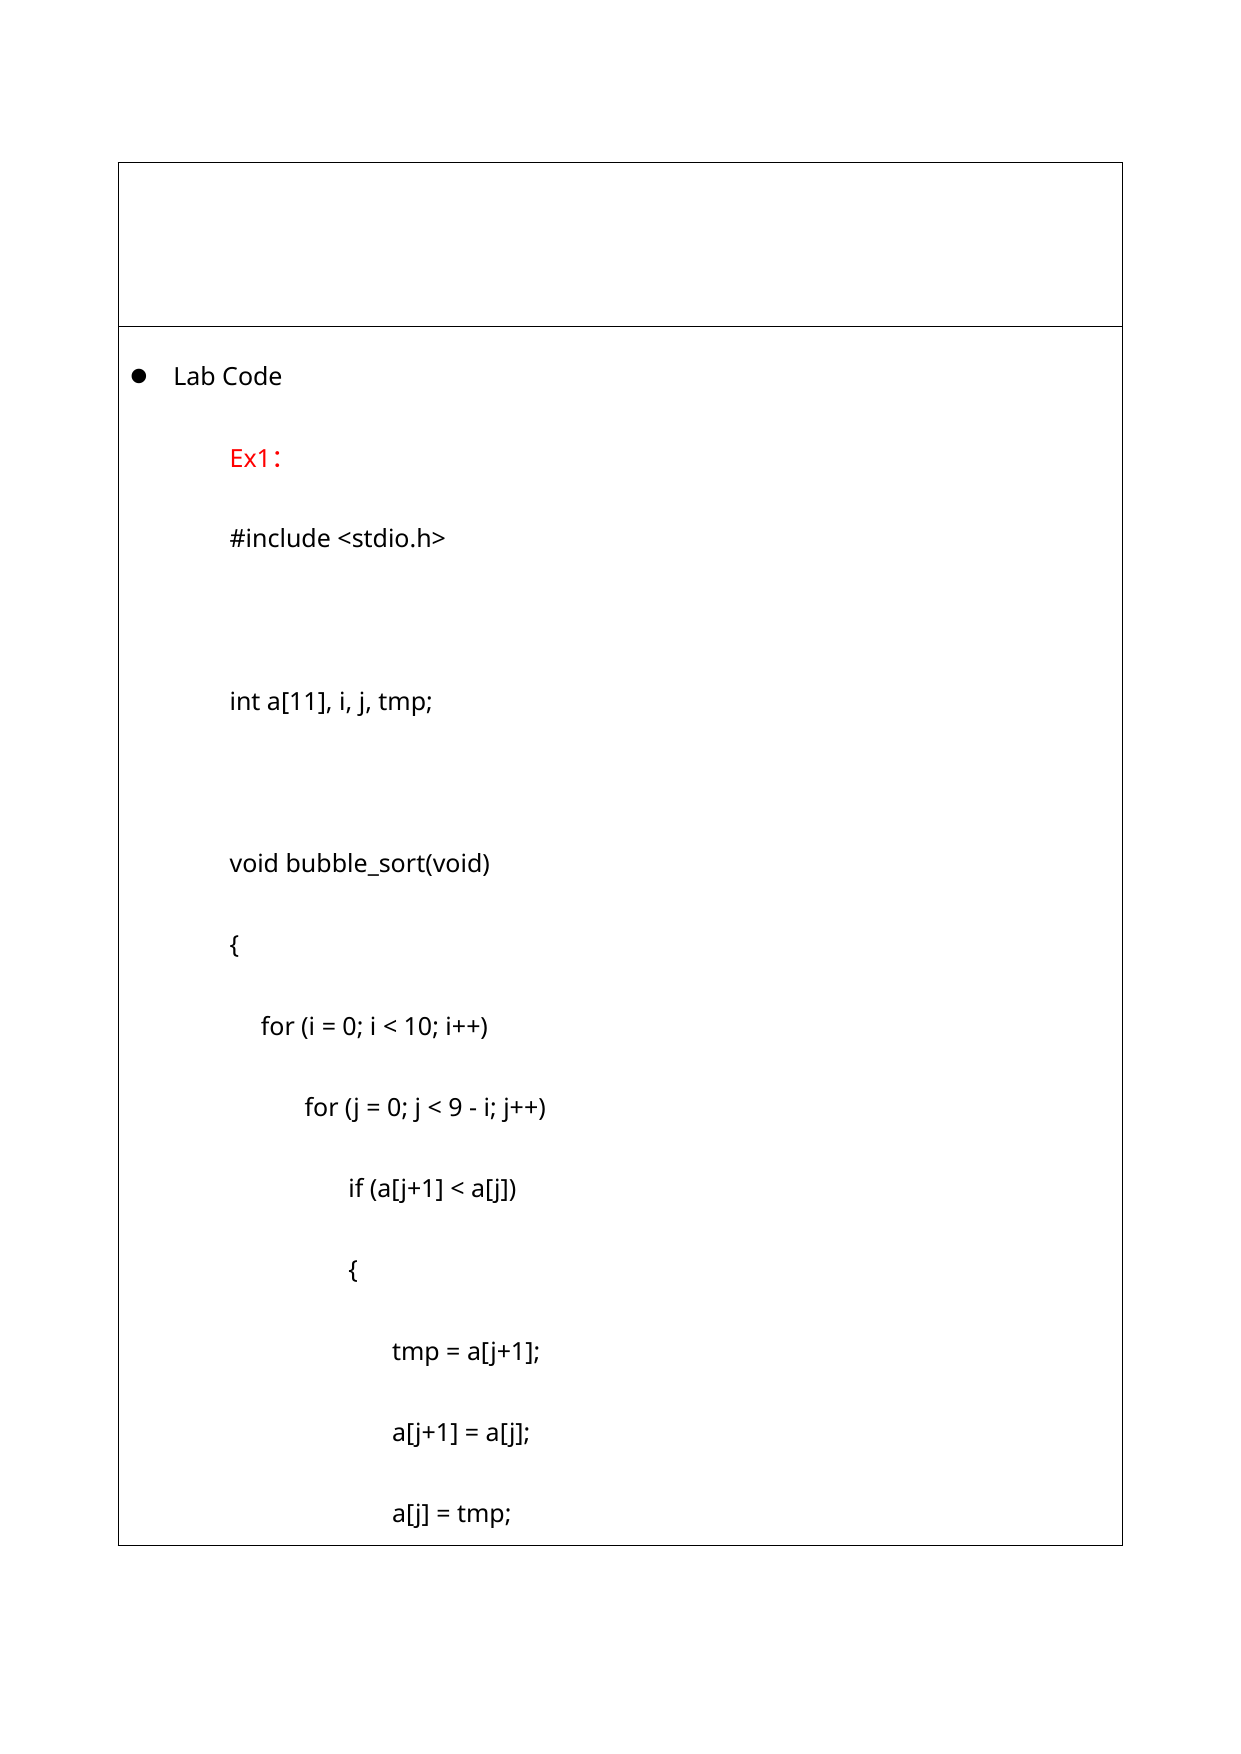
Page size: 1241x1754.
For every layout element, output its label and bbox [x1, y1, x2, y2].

table_cell [119, 163, 1122, 326]
table_cell [119, 327, 1122, 1545]
